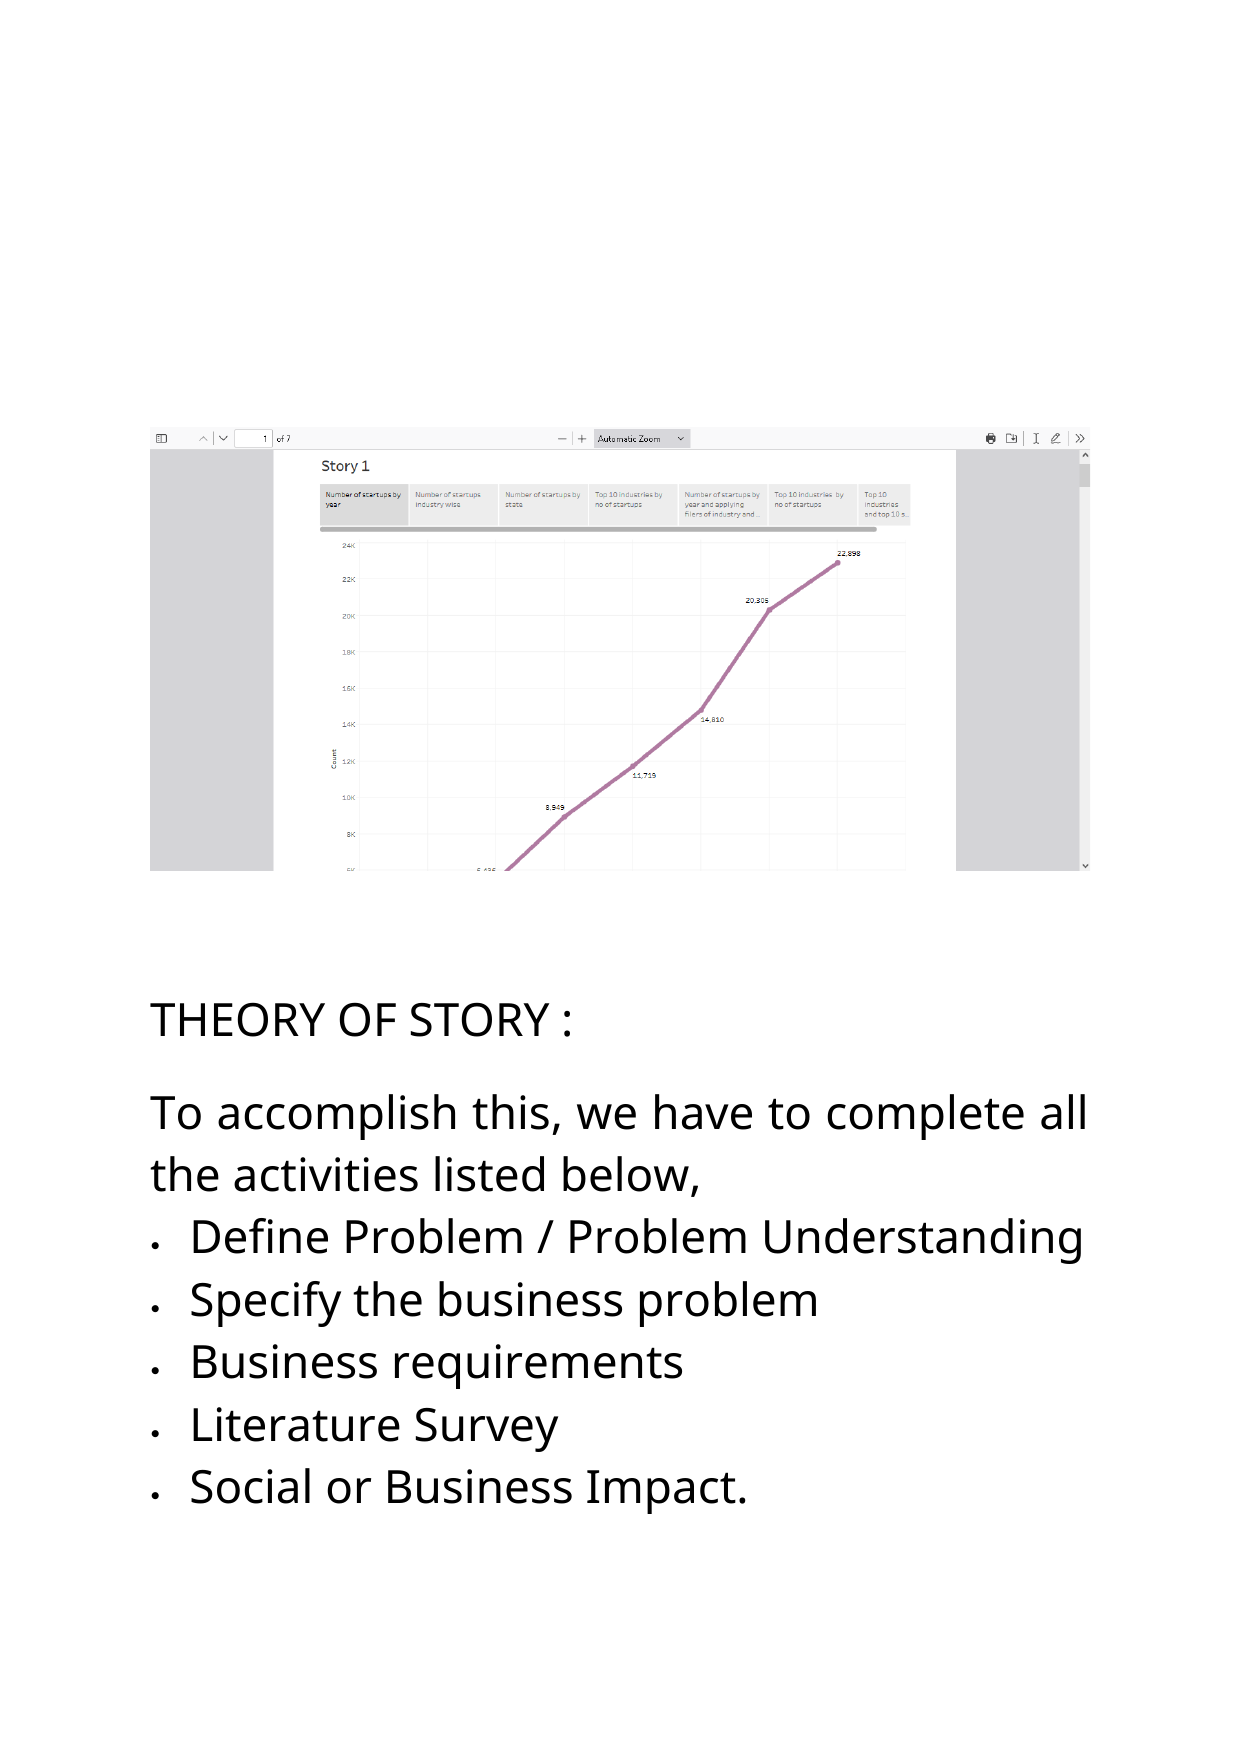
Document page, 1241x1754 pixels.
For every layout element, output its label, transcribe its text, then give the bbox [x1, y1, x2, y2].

text THEORY OF STORY : [150, 988, 1090, 1050]
list Define Problem / Problem Understanding [152, 1205, 1090, 1267]
list Specify the business problem [152, 1267, 1090, 1330]
text To accomplish this, we have to complete all the activities listed below, [150, 1080, 1090, 1205]
list Social or Business Impact. [152, 1454, 1090, 1517]
picture [150, 427, 1091, 871]
list Business requirements [152, 1330, 1090, 1392]
list Literature Survey [152, 1392, 1090, 1454]
